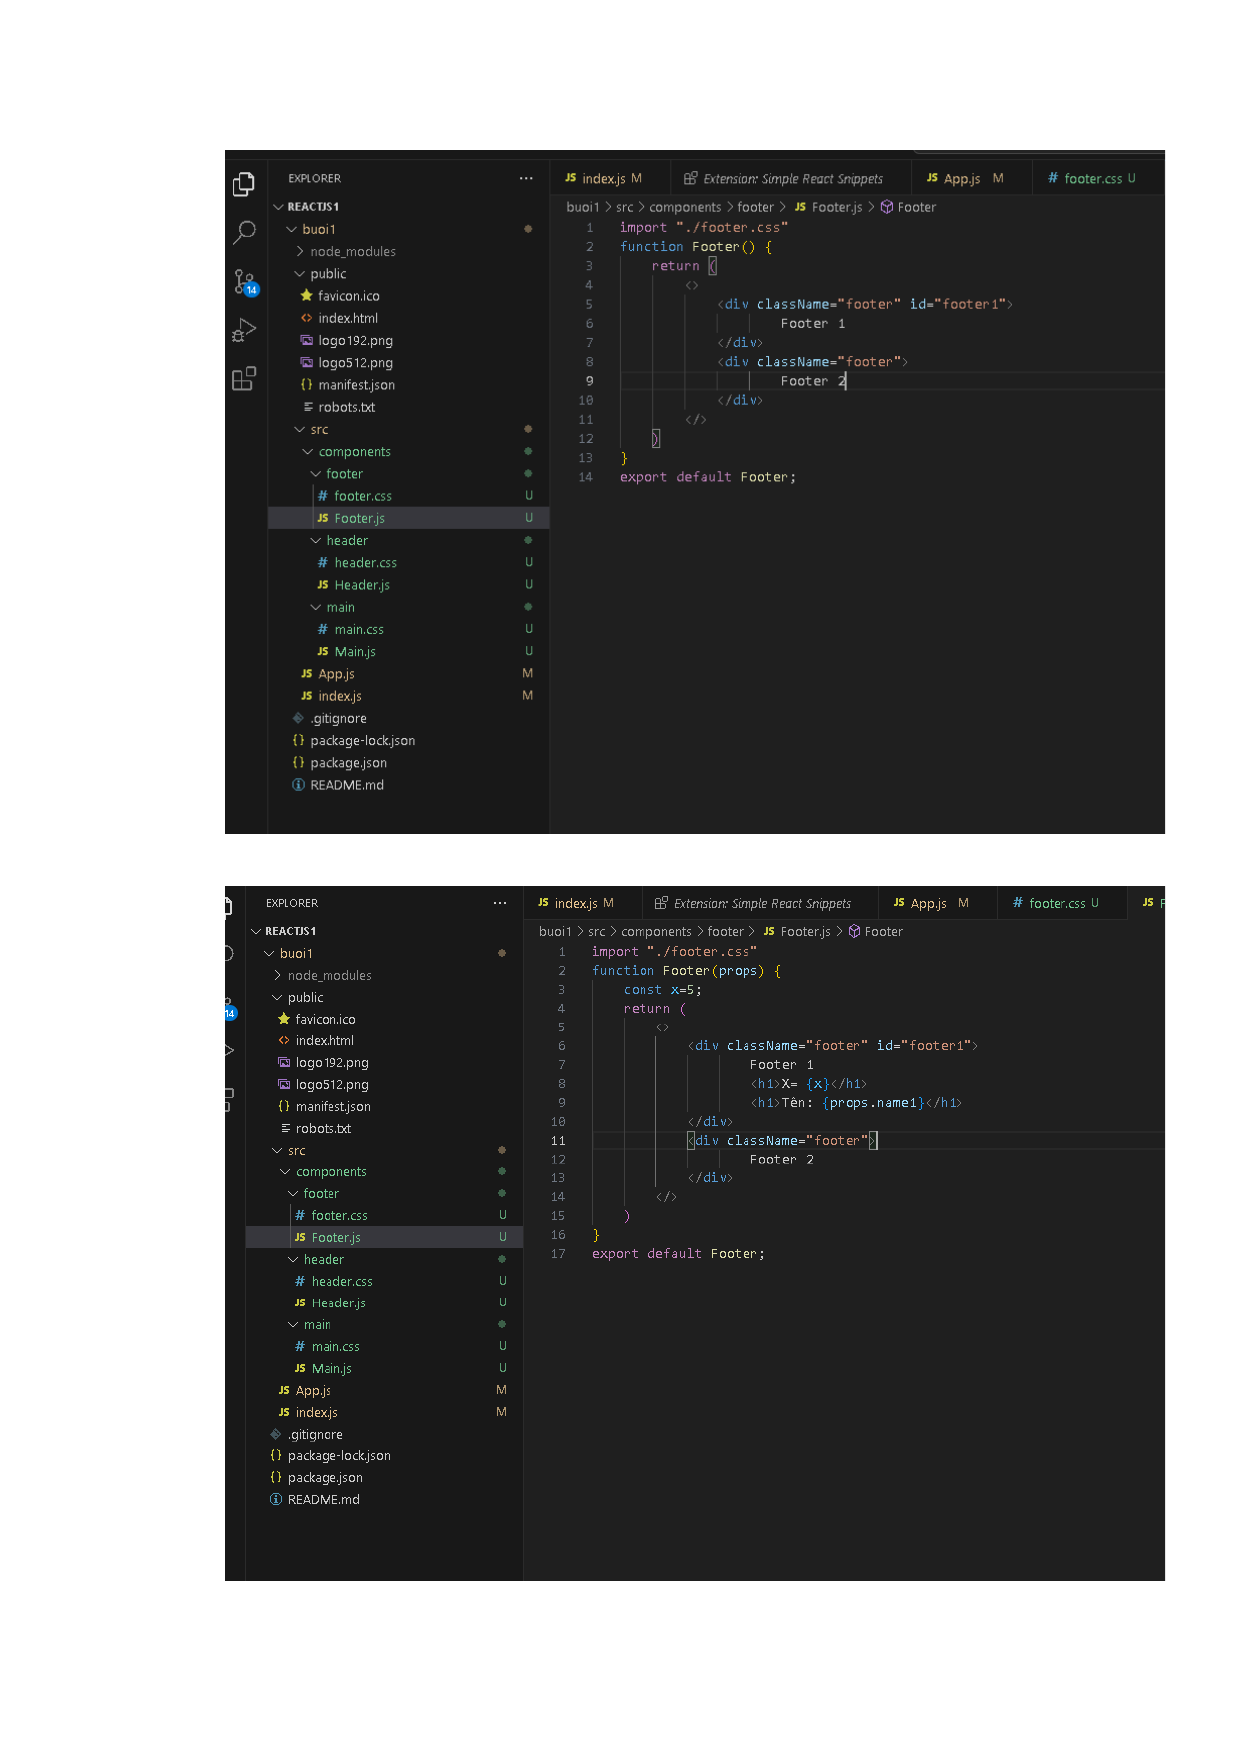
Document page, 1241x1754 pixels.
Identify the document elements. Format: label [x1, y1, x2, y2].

picture [225, 886, 1166, 1581]
picture [225, 150, 1166, 834]
